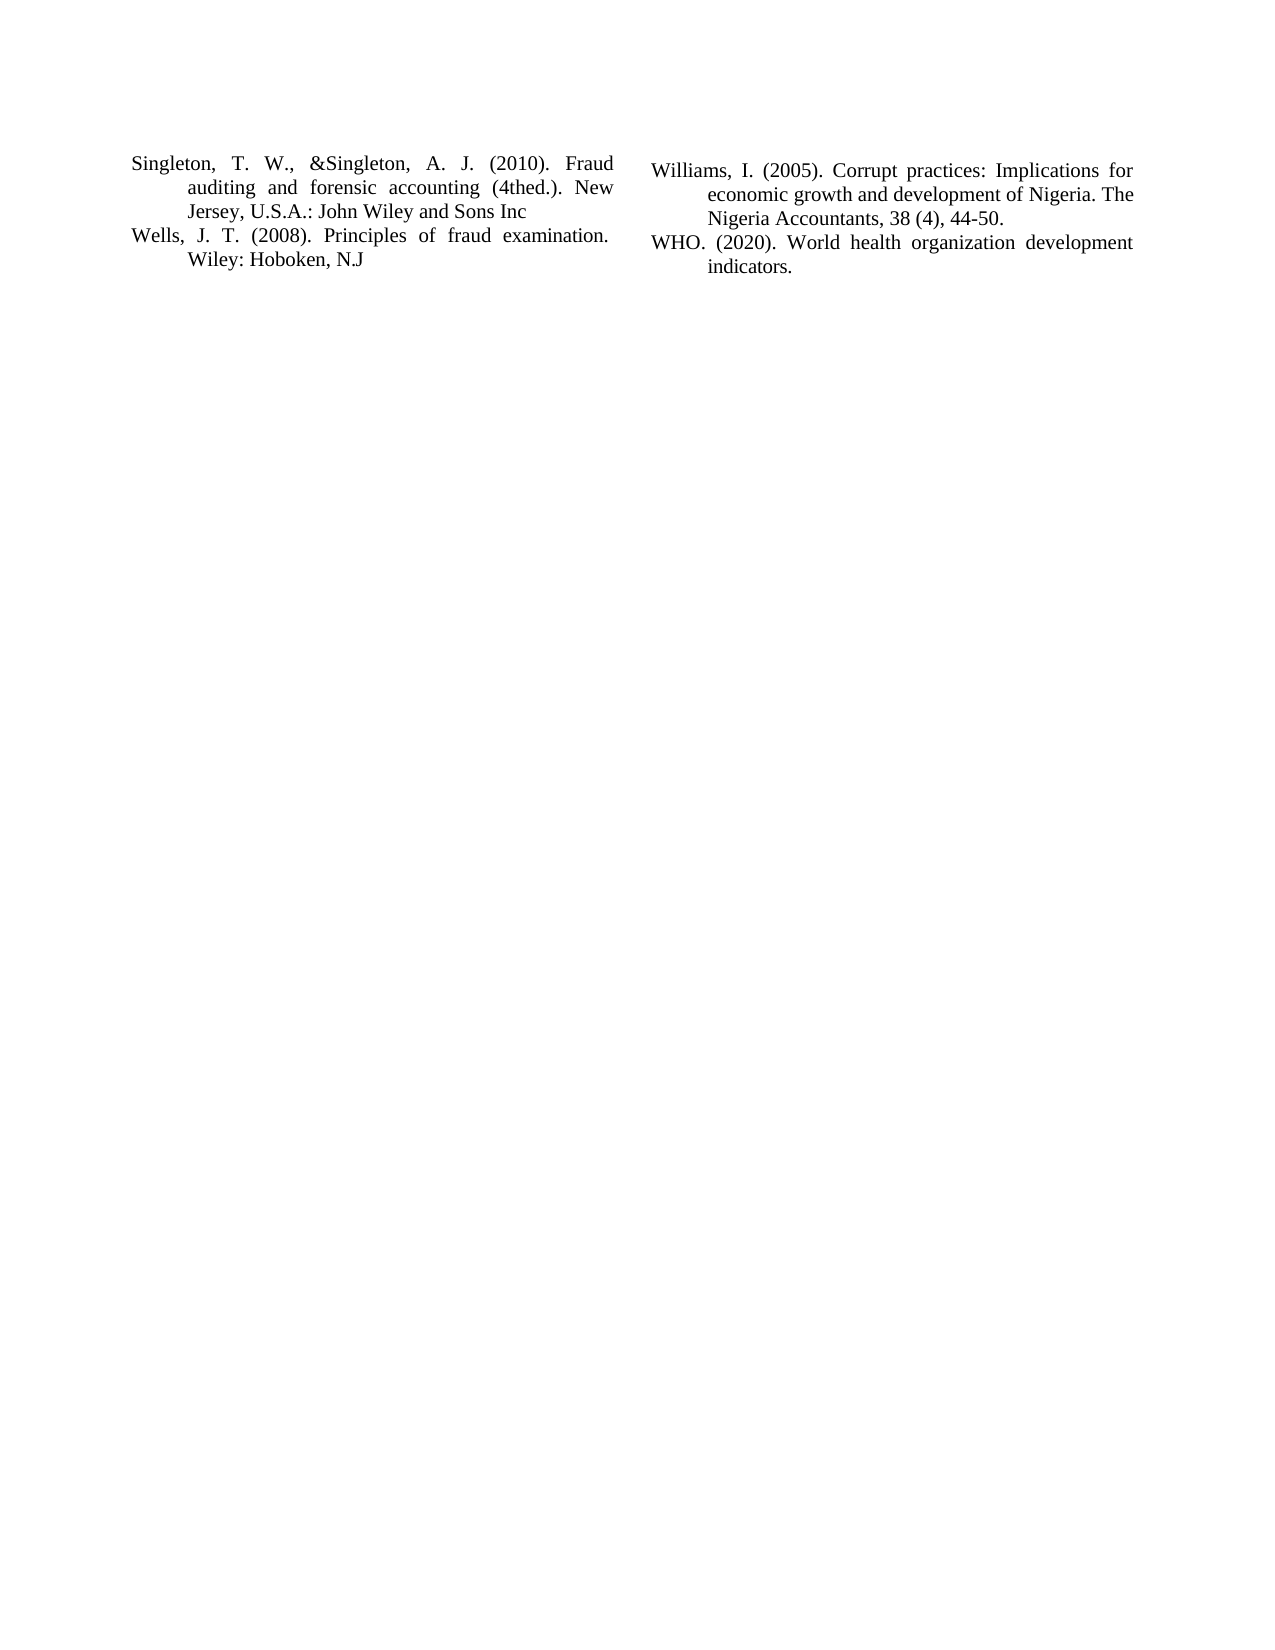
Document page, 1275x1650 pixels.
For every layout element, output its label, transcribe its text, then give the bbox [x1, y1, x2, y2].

text Williams, I. (2005). Corrupt practices: Implications for economic growth and development of Nigeria. The Nigeria Accountants, 38 (4), 44-50. [651, 158, 1134, 230]
text Wells, J. T. (2008). Principles of fraud examination. [131, 223, 618, 247]
text Singleton, T. W., &Singleton, A. J. (2010). Fraud auditing and forensic accounting (4thed.). New Jersey, U.S.A.: John Wiley and Sons Inc [131, 151, 614, 223]
text Wiley: Hoboken, N.J [187, 247, 618, 271]
text WHO. (2020). World health organization development indicators. [651, 230, 1134, 278]
